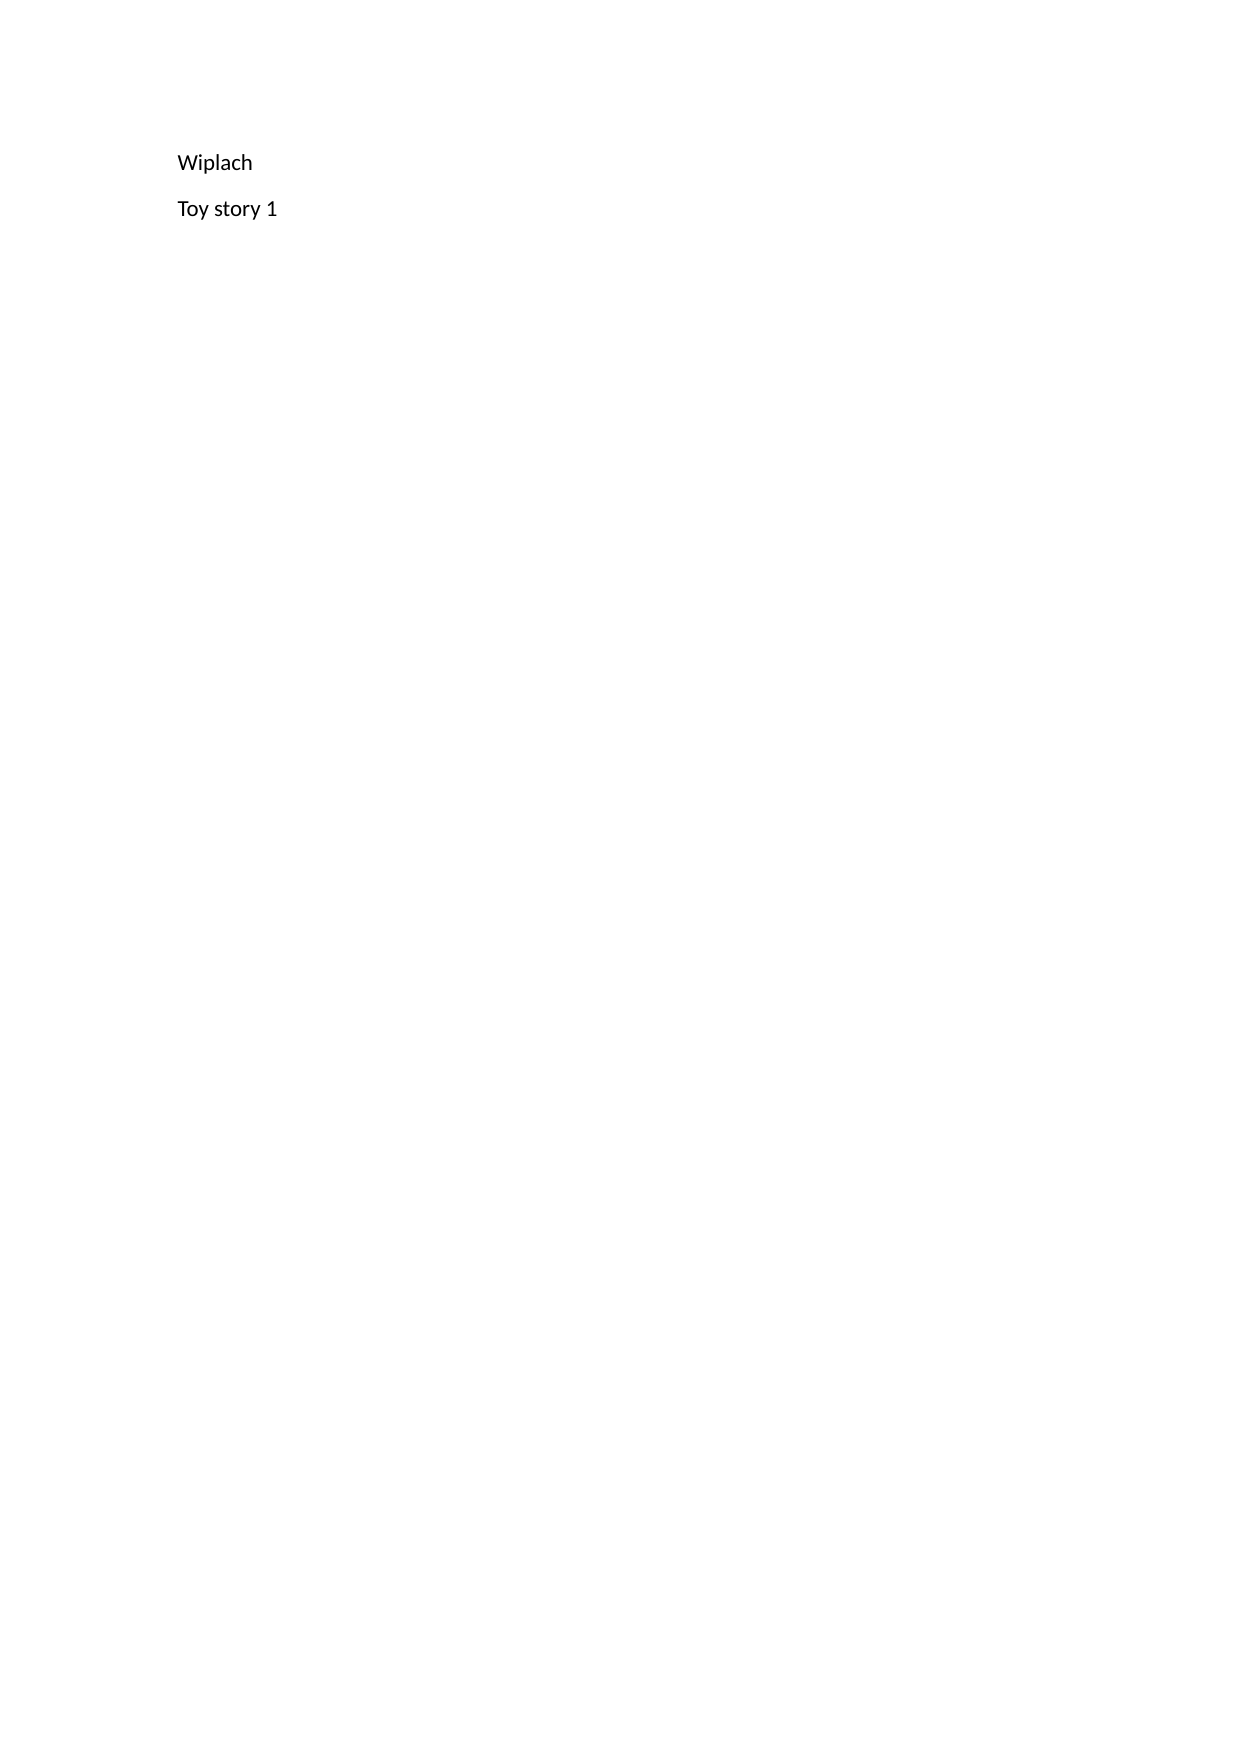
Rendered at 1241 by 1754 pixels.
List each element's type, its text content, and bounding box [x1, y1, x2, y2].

text Toy story 1 [177, 194, 1063, 222]
text Wiplach [177, 148, 1063, 176]
